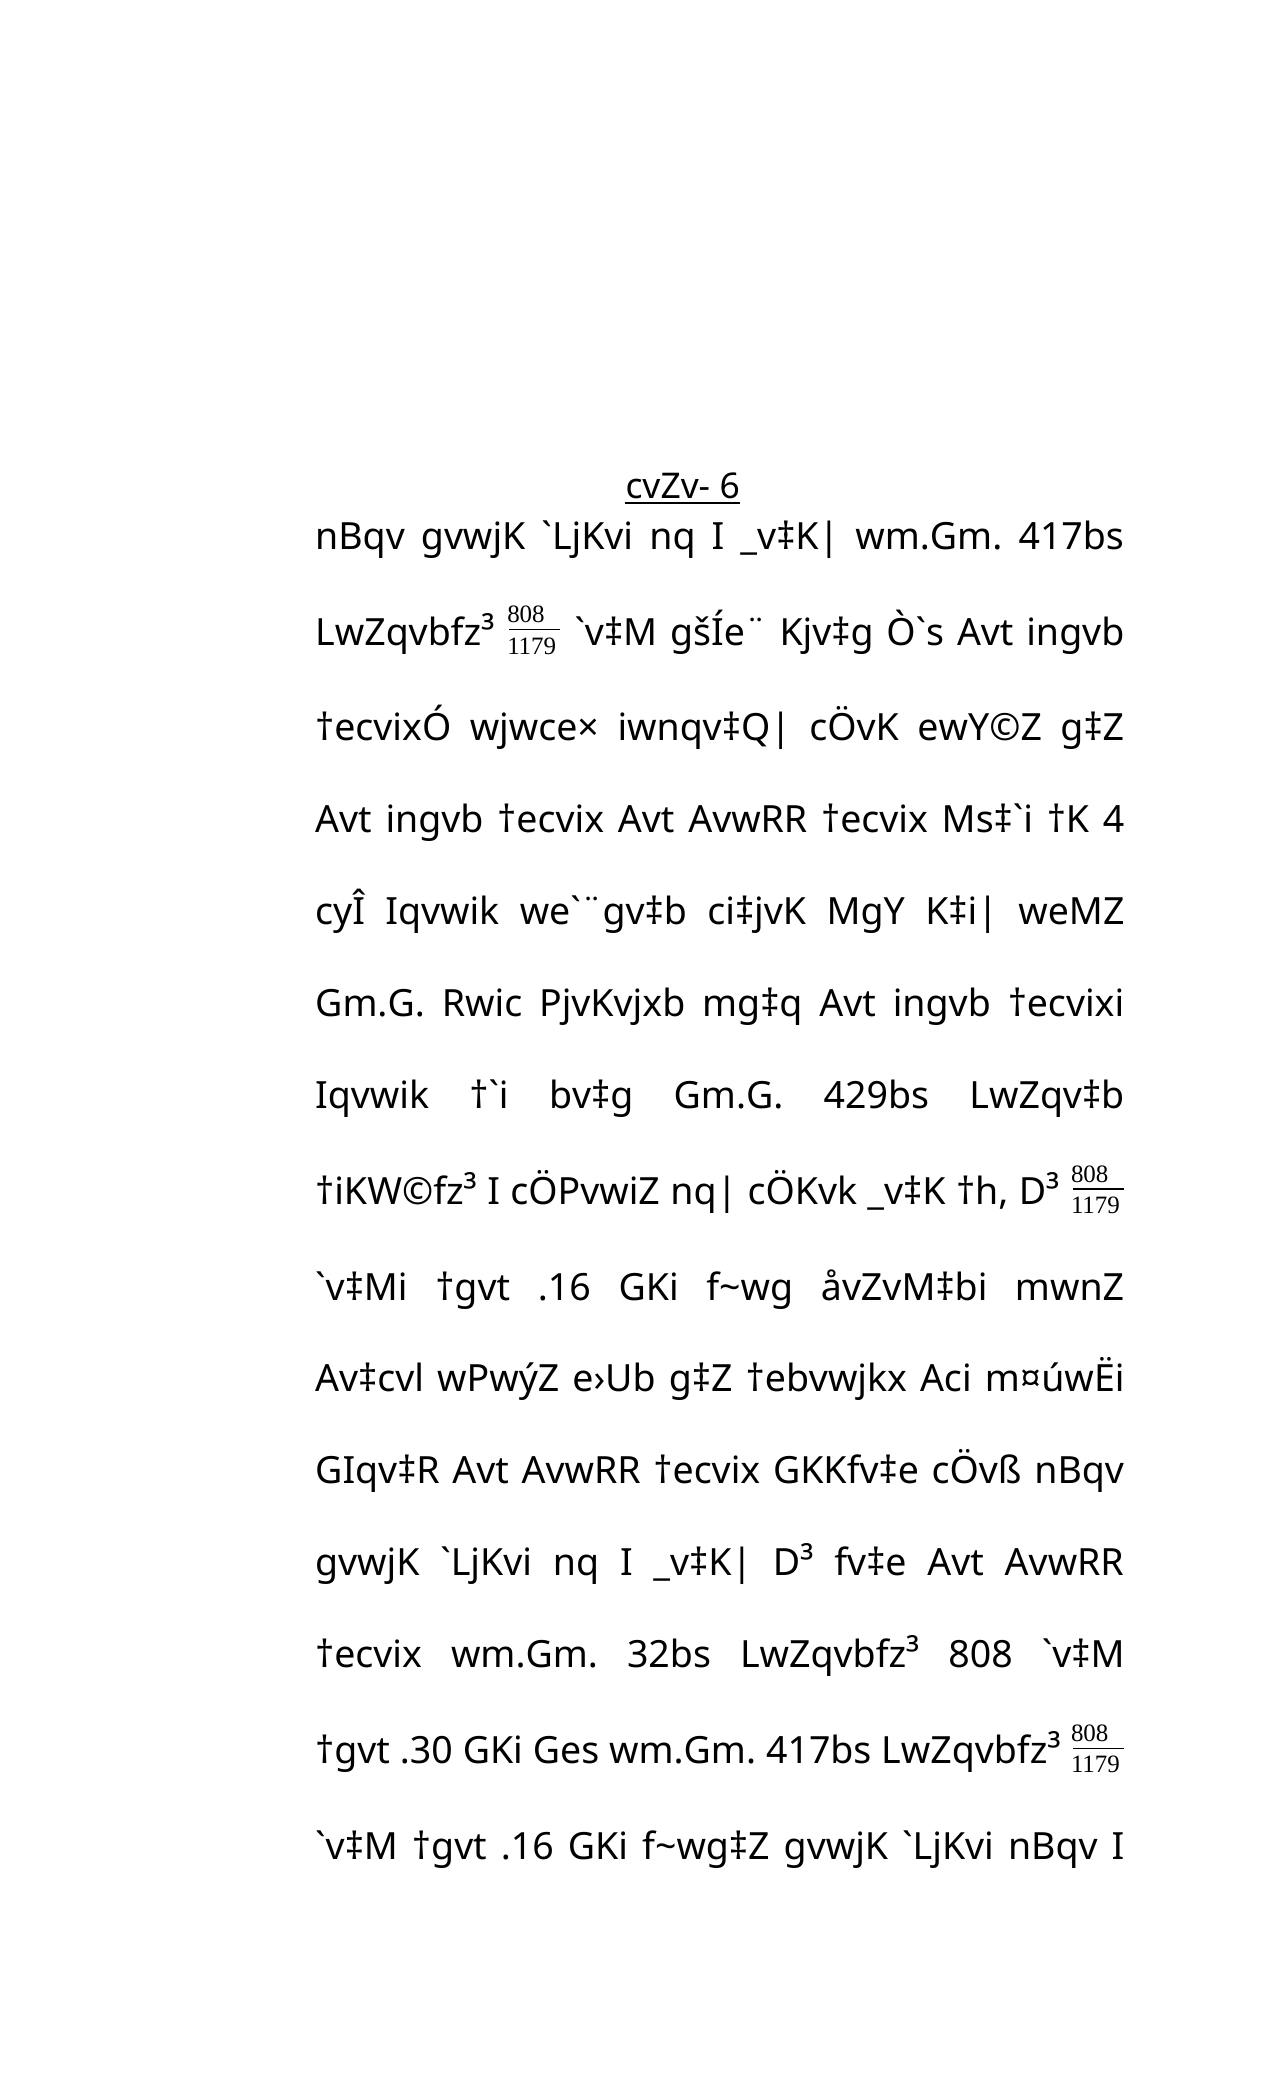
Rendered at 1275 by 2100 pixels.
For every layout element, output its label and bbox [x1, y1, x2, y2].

list [277, 509, 1125, 1870]
